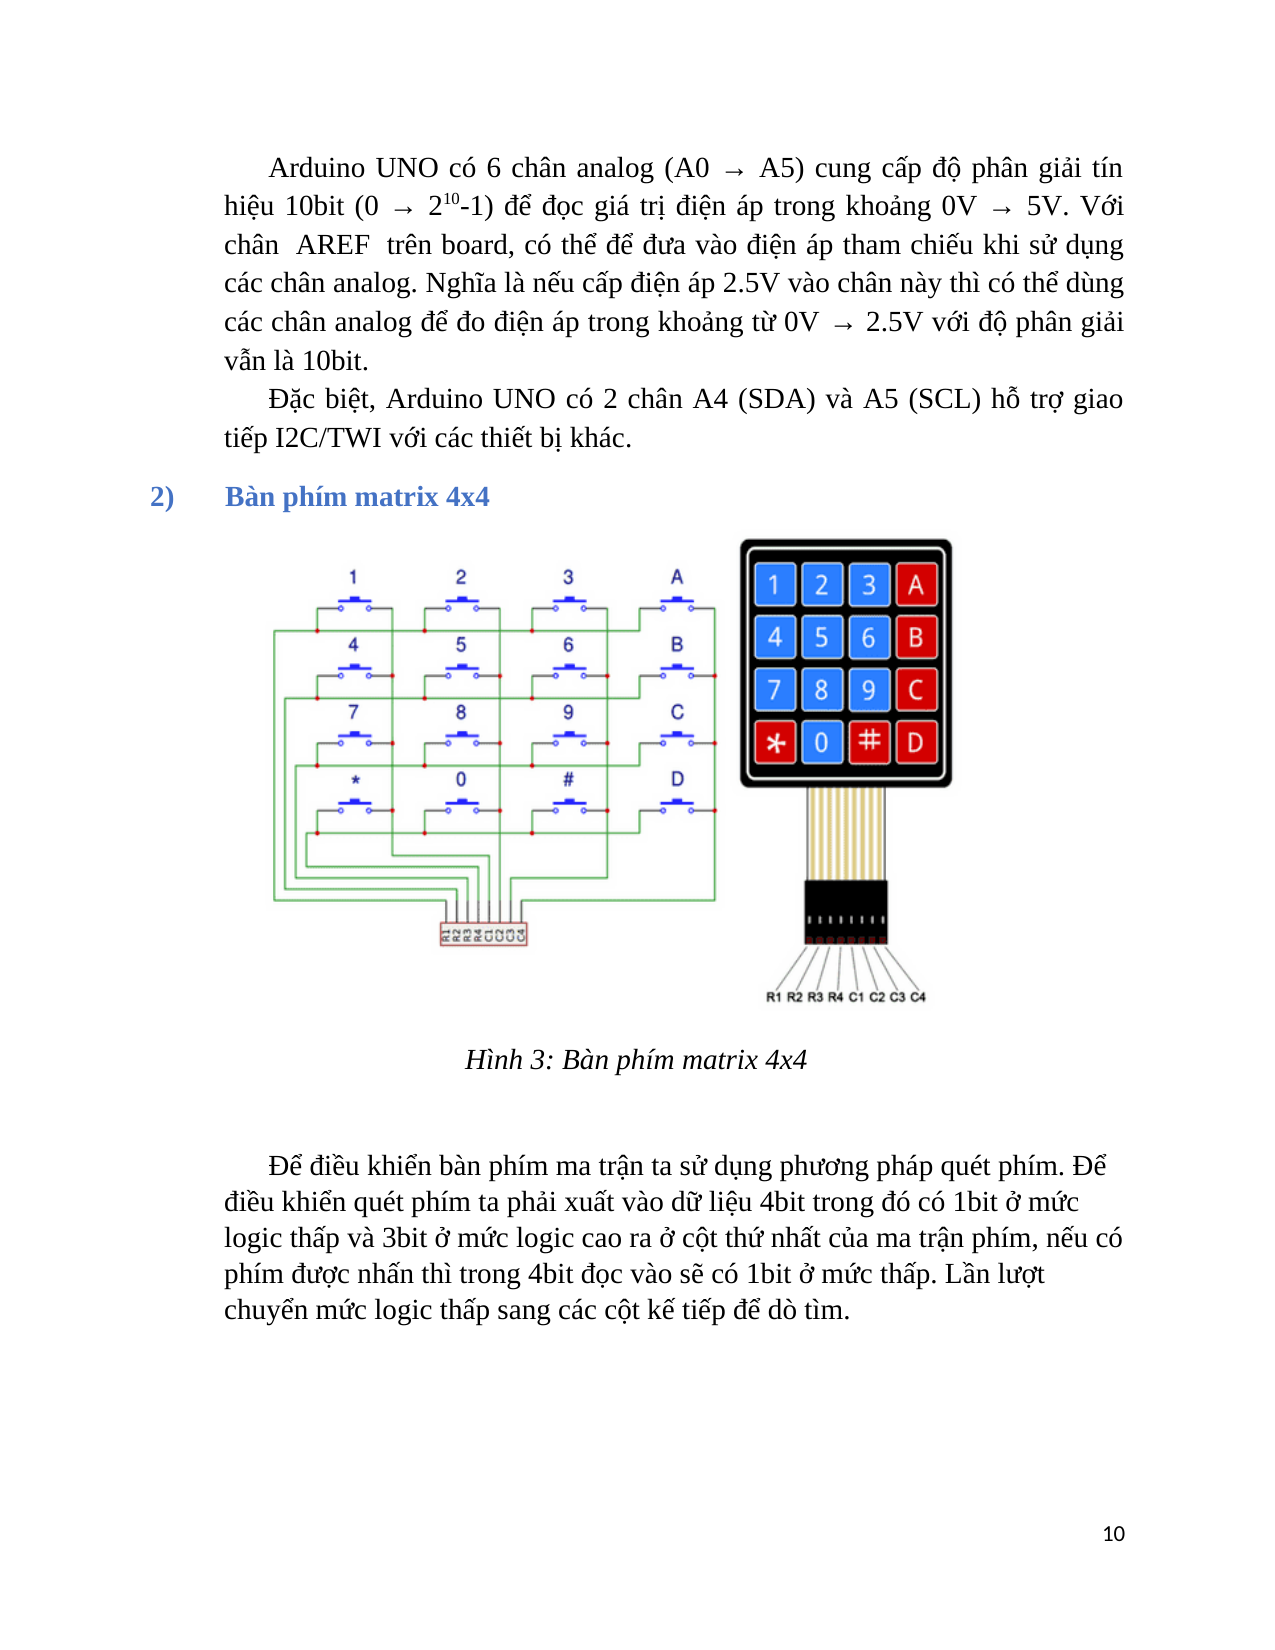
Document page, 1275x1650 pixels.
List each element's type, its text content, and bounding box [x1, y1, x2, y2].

text Để điều khiển bàn phím ma trận ta sử dụng phương pháp quét phím. Để điều khiển quét phím ta phải xuất vào dữ liệu 4bit trong đó có 1bit ở mức logic thấp và 3bit ở mức logic cao ra ở cột thứ nhất của ma trận phím, nếu có phím được nhấn thì trong 4bit đọc vào sẽ có 1bit ở mức thấp. Lần lượt chuyển mức logic thấp sang các cột kế tiếp để dò tìm. [224, 1148, 1125, 1326]
text Hình 3: Bàn phím matrix 4x4 [150, 1042, 1125, 1076]
subtitle 2) Bàn phím matrix 4x4 [150, 479, 1125, 513]
text Đặc biệt, Arduino UNO có 2 chân A4 (SDA) và A5 (SCL) hỗ trợ giao tiếp I2C/TWI với các thiết bị khác. [224, 381, 1125, 453]
text Arduino UNO có 6 chân analog (A0 → A5) cung cấp độ phân giải tín hiệu 10bit (0 → 210-1) để đọc giá trị điện áp trong khoảng 0V → 5V. Với chân AREF trên board, có thể để đưa vào điện áp tham chiếu khi sử dụng các chân analog. Nghĩa là nếu cấp điện áp 2.5V vào chân này thì có thể dùng các chân analog để đo điện áp trong khoảng từ 0V → 2.5V với độ phân giải vẫn là 10bit. [224, 150, 1125, 376]
picture [194, 515, 1054, 1024]
